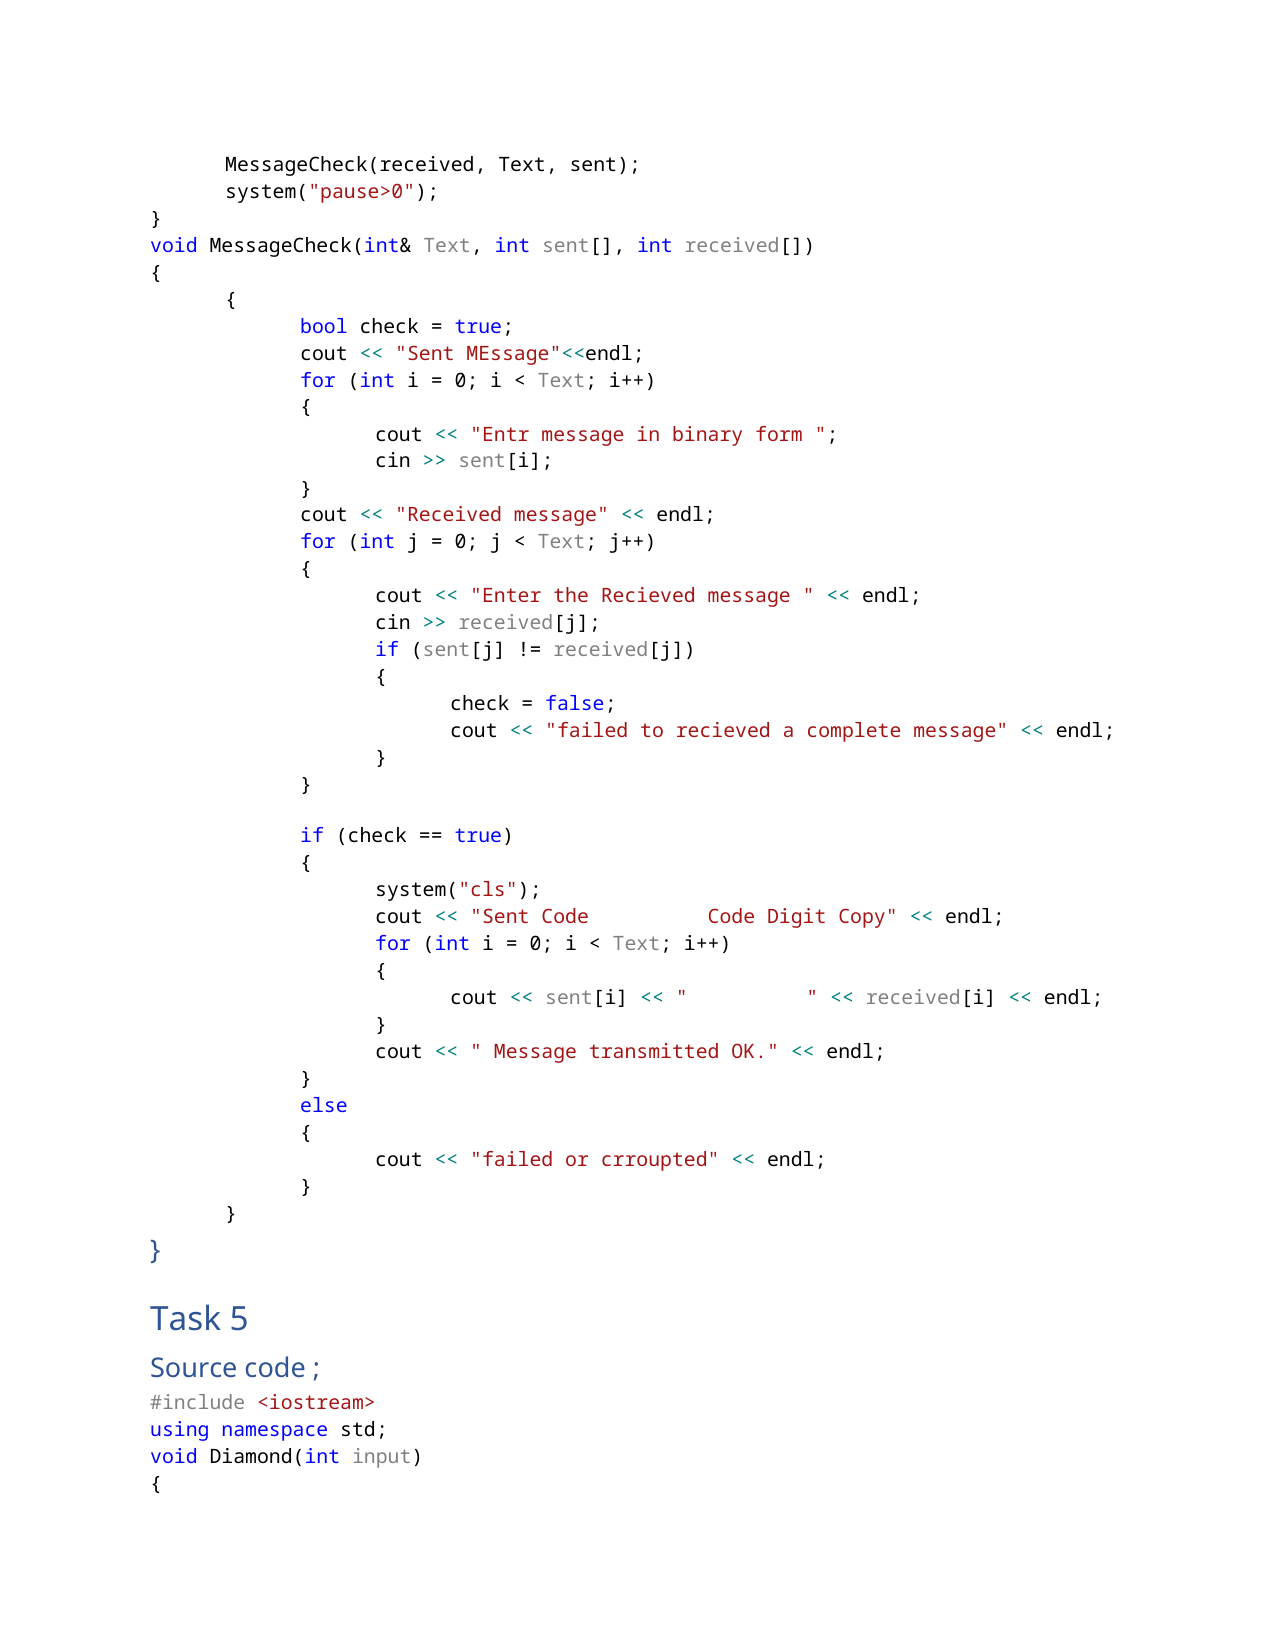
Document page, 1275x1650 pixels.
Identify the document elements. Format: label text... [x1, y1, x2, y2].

text { [150, 848, 1125, 876]
text for (int j = 0; j < Text; j++) [150, 528, 1125, 555]
text cout << "Enter the Recieved message " << endl; [150, 582, 1125, 609]
text } [150, 1010, 1125, 1037]
text { [150, 663, 1125, 689]
text { [150, 555, 1125, 582]
text MessageCheck(received, Text, sent); [150, 150, 1125, 177]
text using namespace std; [150, 1415, 1125, 1442]
text { [150, 393, 1125, 420]
text for (int i = 0; i < Text; i++) [150, 366, 1125, 393]
text if (sent[j] != received[j]) [150, 636, 1125, 663]
text bool check = true; [150, 312, 1125, 339]
text if (check == true) [150, 822, 1125, 848]
text check = false; [150, 689, 1125, 717]
text } [150, 1172, 1125, 1199]
text } [150, 771, 1125, 797]
text { [150, 1469, 1125, 1496]
text void Diamond(int input) [150, 1442, 1125, 1469]
text { [150, 956, 1125, 983]
text cout << " Message transmitted OK." << endl; [150, 1037, 1125, 1064]
text cout << "failed to recieved a complete message" << endl; [150, 717, 1125, 743]
text { [150, 1118, 1125, 1145]
subtitle } [150, 1230, 1125, 1267]
text } [150, 1064, 1125, 1091]
text cout << sent[i] << " " << received[i] << endl; [150, 983, 1125, 1010]
text system("cls"); [150, 876, 1125, 902]
text { [150, 285, 1125, 312]
text system("pause>0"); [150, 177, 1125, 204]
text cout << "Received message" << endl; [150, 501, 1125, 528]
text cin >> received[j]; [150, 609, 1125, 636]
text cin >> sent[i]; [150, 447, 1125, 474]
text } [150, 1199, 1125, 1226]
text } [150, 474, 1125, 501]
text void MessageCheck(int& Text, int sent[], int received[]) [150, 231, 1125, 258]
text for (int i = 0; i < Text; i++) [150, 929, 1125, 956]
text } [150, 743, 1125, 771]
text cout << "Sent Code Code Digit Copy" << endl; [150, 902, 1125, 929]
text { [150, 258, 1125, 285]
text cout << "Entr message in binary form "; [150, 420, 1125, 447]
text cout << "failed or crroupted" << endl; [150, 1145, 1125, 1172]
text else [150, 1091, 1125, 1118]
subtitle Source code ; [150, 1348, 1125, 1385]
text cout << "Sent MEssage"<<endl; [150, 339, 1125, 366]
subtitle Task 5 [150, 1295, 1125, 1341]
text } [150, 204, 1125, 231]
text #include <iostream> [150, 1388, 1125, 1415]
